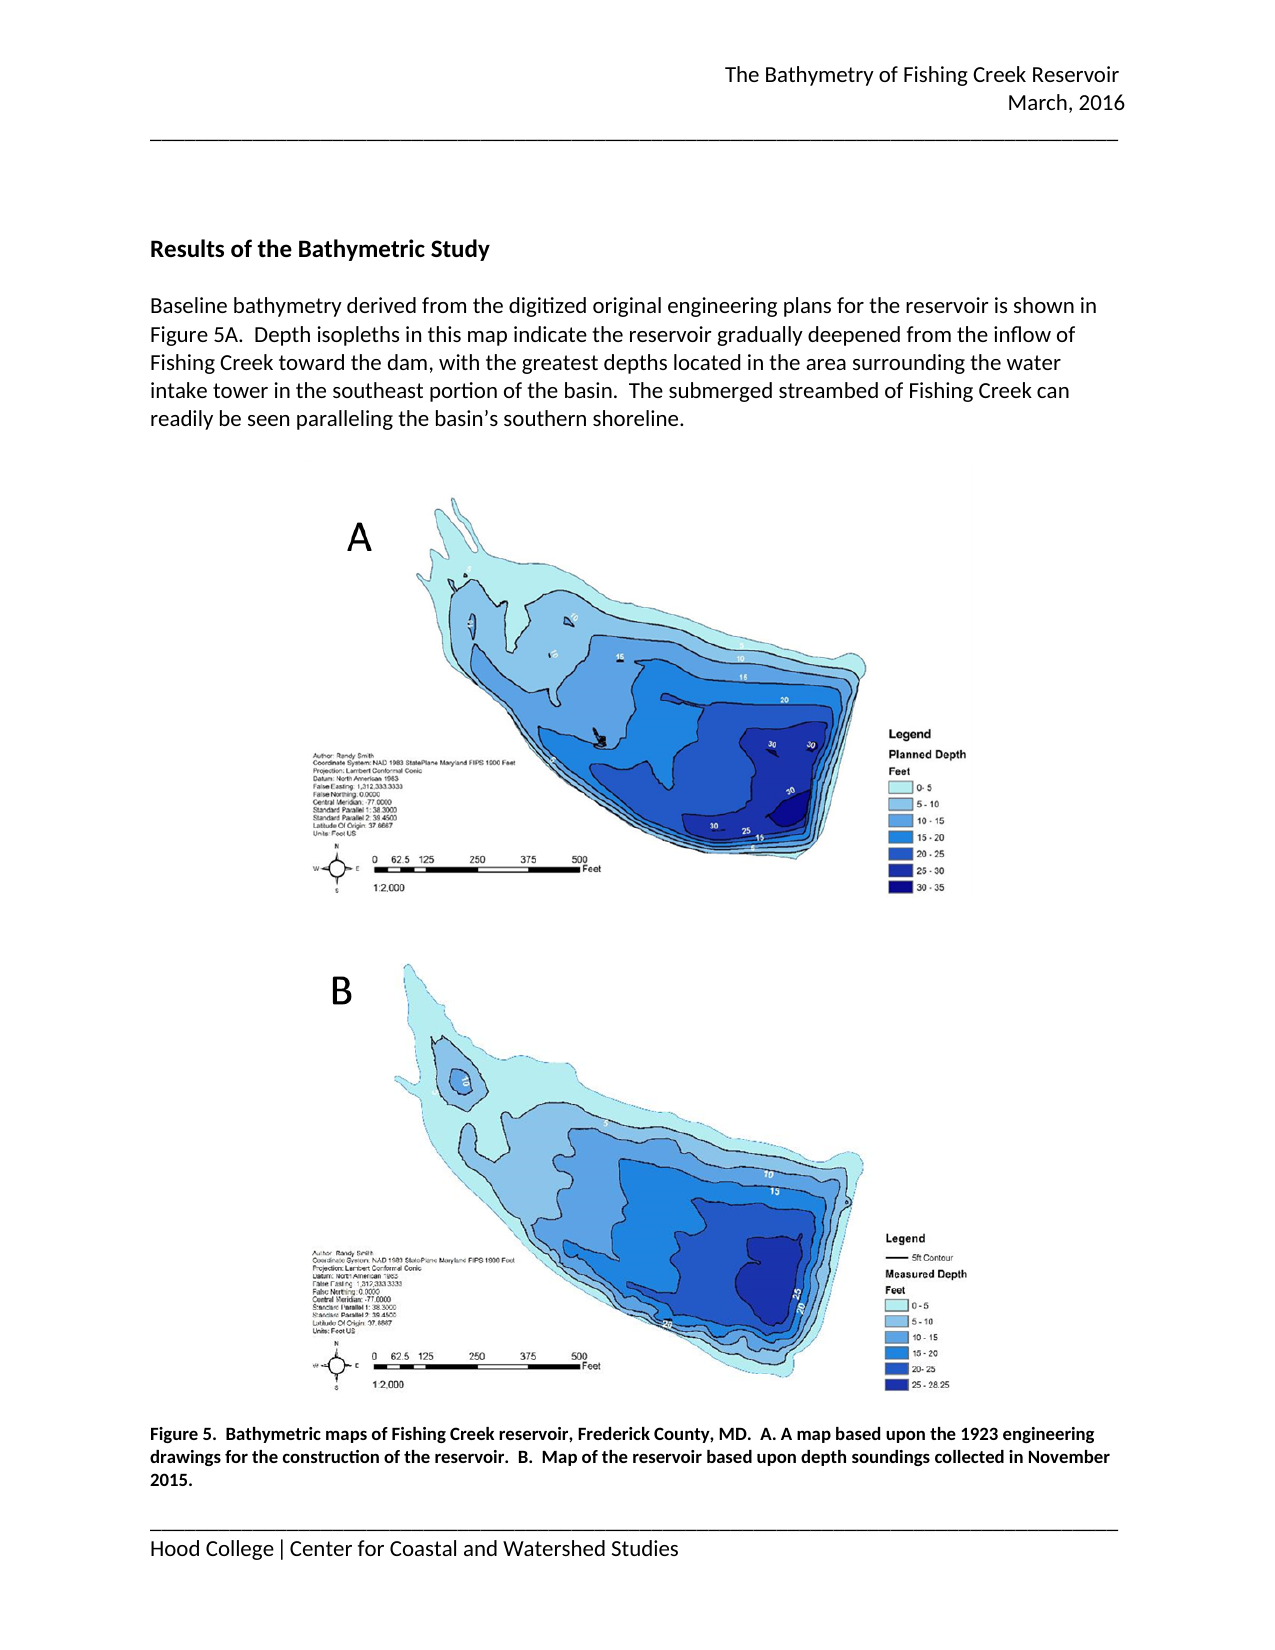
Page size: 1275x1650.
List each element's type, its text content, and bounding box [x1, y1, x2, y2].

text Results of the Bathymetric Study [150, 233, 1125, 264]
text Figure 5. Bathymetric maps of Fishing Creek reservoir, Frederick County, MD. A. A map based upon the 1923 engineering drawings for the construction of the reservoir. B. Map of the reservoir based upon depth soundings collected in November 2015. [150, 1422, 1125, 1491]
picture [302, 459, 973, 1395]
text Baseline bathymetry derived from the digitized original engineering plans for the reservoir is shown in Figure 5A. Depth isopleths in this map indicate the reservoir gradually deepened from the inflow of Fishing Creek toward the dam, with the greatest depths located in the area surrounding the water intake tower in the southeast portion of the basin. The submerged streambed of Fishing Creek can readily be seen paralleling the basin’s southern shoreline. [150, 292, 1125, 432]
